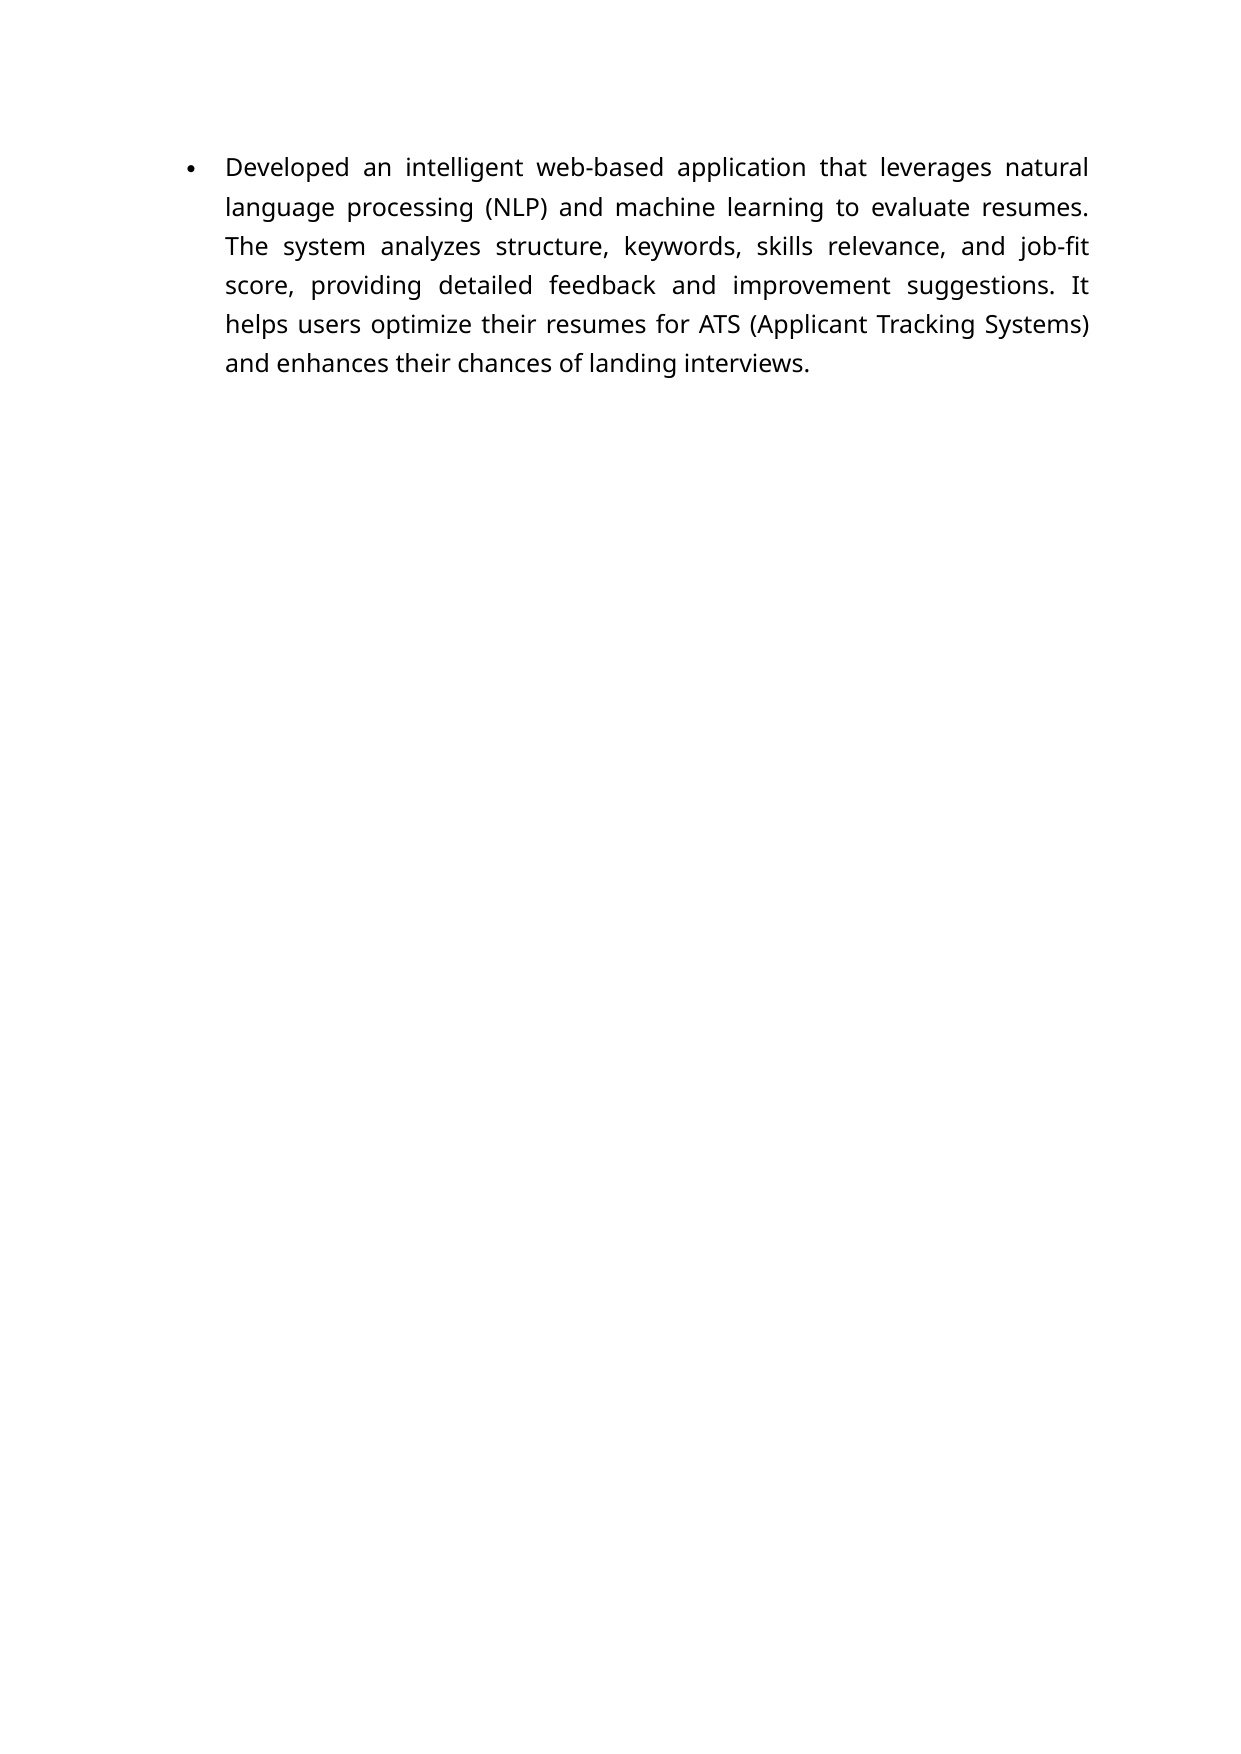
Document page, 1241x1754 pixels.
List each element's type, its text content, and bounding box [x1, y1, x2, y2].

list Developed an intelligent web-based application that leverages natural language processing (NLP) and machine learning to evaluate resumes. The system analyzes structure, keywords, skills relevance, and job-fit score, providing detailed feedback and improvement suggestions. It helps users optimize their resumes for ATS (Applicant Tracking Systems) and enhances their chances of landing interviews. [187, 150, 1090, 380]
